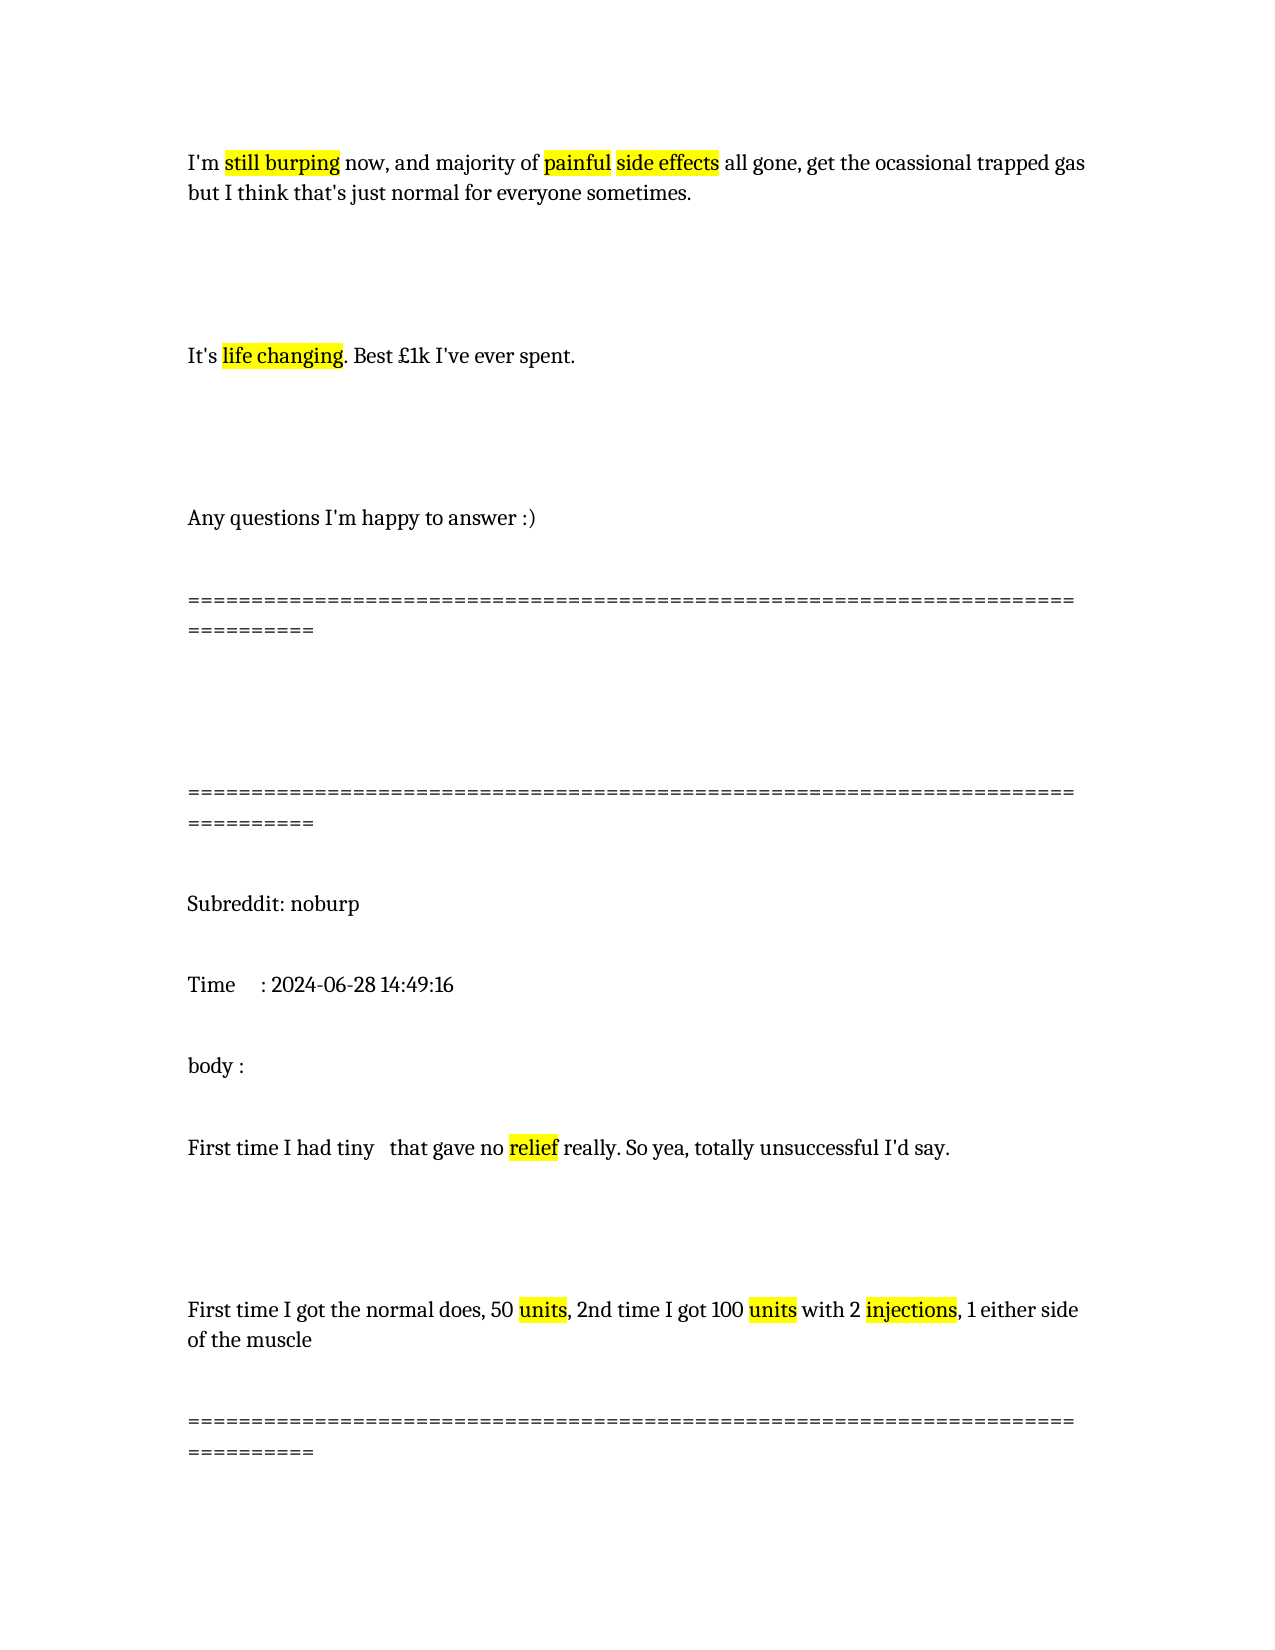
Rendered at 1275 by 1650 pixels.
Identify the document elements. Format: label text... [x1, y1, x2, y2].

text ================================================================================ [187, 586, 1087, 673]
text First time I got the normal does, 50 units, 2nd time I got 100 units with 2 injections, 1 either side of the muscle [187, 1297, 1087, 1384]
text It's life changing. Best £1k I've ever spent. [187, 343, 1087, 399]
text First time I had tiny that gave no relief really. So yea, totally unsuccessful I'd say. [187, 1134, 1087, 1191]
text I'm still burping now, and majority of painful side effects all gone, get the ocassional trapped gas but I think that's just normal for everyone sometimes. [187, 150, 1087, 237]
text Time : 2024-06-28 14:49:16 [187, 972, 1087, 1028]
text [187, 1408, 1087, 1495]
text body : [187, 1053, 1087, 1110]
text Subreddit: noburp [187, 891, 1087, 947]
text Any questions I'm happy to answer :) [187, 505, 1087, 562]
text ================================================================================ [187, 779, 1087, 866]
